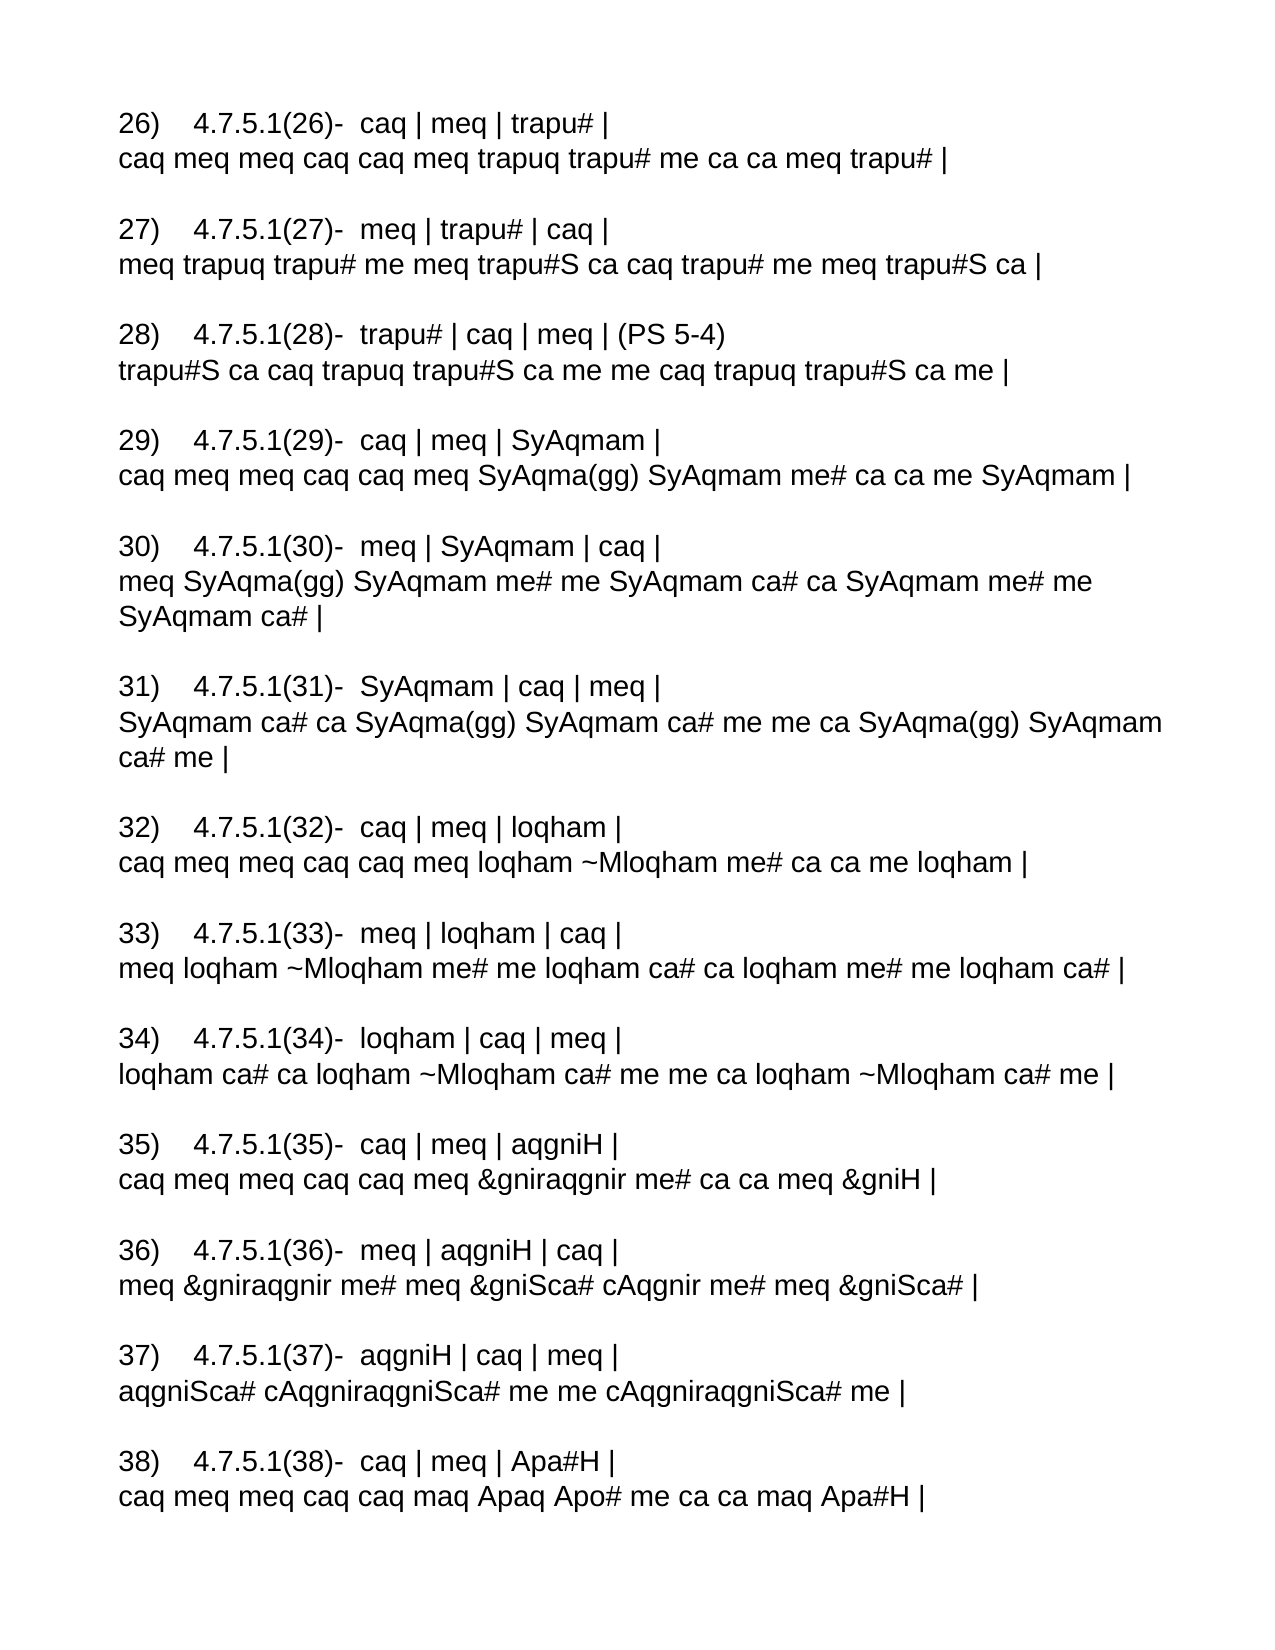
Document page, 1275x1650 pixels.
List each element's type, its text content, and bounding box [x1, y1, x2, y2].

text 28) 4.7.5.1(28)- trapu# | caq | meq | (PS 5-4) [118, 317, 1204, 351]
text caq meq meq caq caq maq Apaq Apo# me ca ca maq Apa#H | [118, 1479, 1204, 1513]
text aqgniSca# cAqgniraqgniSca# me me cAqgniraqgniSca# me | [118, 1373, 1204, 1407]
text 26) 4.7.5.1(26)- caq | meq | trapu# | [118, 106, 1204, 139]
text 33) 4.7.5.1(33)- meq | loqham | caq | [118, 916, 1204, 949]
text SyAqmam ca# ca SyAqma(gg) SyAqmam ca# me me ca SyAqma(gg) SyAqmam ca# me | [118, 704, 1204, 773]
text caq meq meq caq caq meq loqham ~Mloqham me# ca ca me loqham | [118, 845, 1204, 879]
text 34) 4.7.5.1(34)- loqham | caq | meq | [118, 1021, 1204, 1055]
text meq SyAqma(gg) SyAqmam me# me SyAqmam ca# ca SyAqmam me# me SyAqmam ca# | [118, 564, 1204, 632]
text 30) 4.7.5.1(30)- meq | SyAqmam | caq | [118, 528, 1204, 562]
text meq loqham ~Mloqham me# me loqham ca# ca loqham me# me loqham ca# | [118, 951, 1204, 984]
text 36) 4.7.5.1(36)- meq | aqgniH | caq | [118, 1233, 1204, 1266]
text 31) 4.7.5.1(31)- SyAqmam | caq | meq | [118, 669, 1204, 703]
text 27) 4.7.5.1(27)- meq | trapu# | caq | [118, 212, 1204, 245]
text loqham ca# ca loqham ~Mloqham ca# me me ca loqham ~Mloqham ca# me | [118, 1057, 1204, 1090]
text 35) 4.7.5.1(35)- caq | meq | aqgniH | [118, 1127, 1204, 1161]
text 29) 4.7.5.1(29)- caq | meq | SyAqmam | [118, 423, 1204, 456]
text meq &gniraqgnir me# meq &gniSca# cAqgnir me# meq &gniSca# | [118, 1268, 1204, 1301]
text meq trapuq trapu# me meq trapu#S ca caq trapu# me meq trapu#S ca | [118, 247, 1204, 280]
text trapu#S ca caq trapuq trapu#S ca me me caq trapuq trapu#S ca me | [118, 352, 1204, 386]
text caq meq meq caq caq meq &gniraqgnir me# ca ca meq &gniH | [118, 1162, 1204, 1196]
text caq meq meq caq caq meq trapuq trapu# me ca ca meq trapu# | [118, 141, 1204, 175]
text 32) 4.7.5.1(32)- caq | meq | loqham | [118, 810, 1204, 844]
text 38) 4.7.5.1(38)- caq | meq | Apa#H | [118, 1444, 1204, 1477]
text caq meq meq caq caq meq SyAqma(gg) SyAqmam me# ca ca me SyAqmam | [118, 458, 1204, 492]
text 37) 4.7.5.1(37)- aqgniH | caq | meq | [118, 1338, 1204, 1372]
